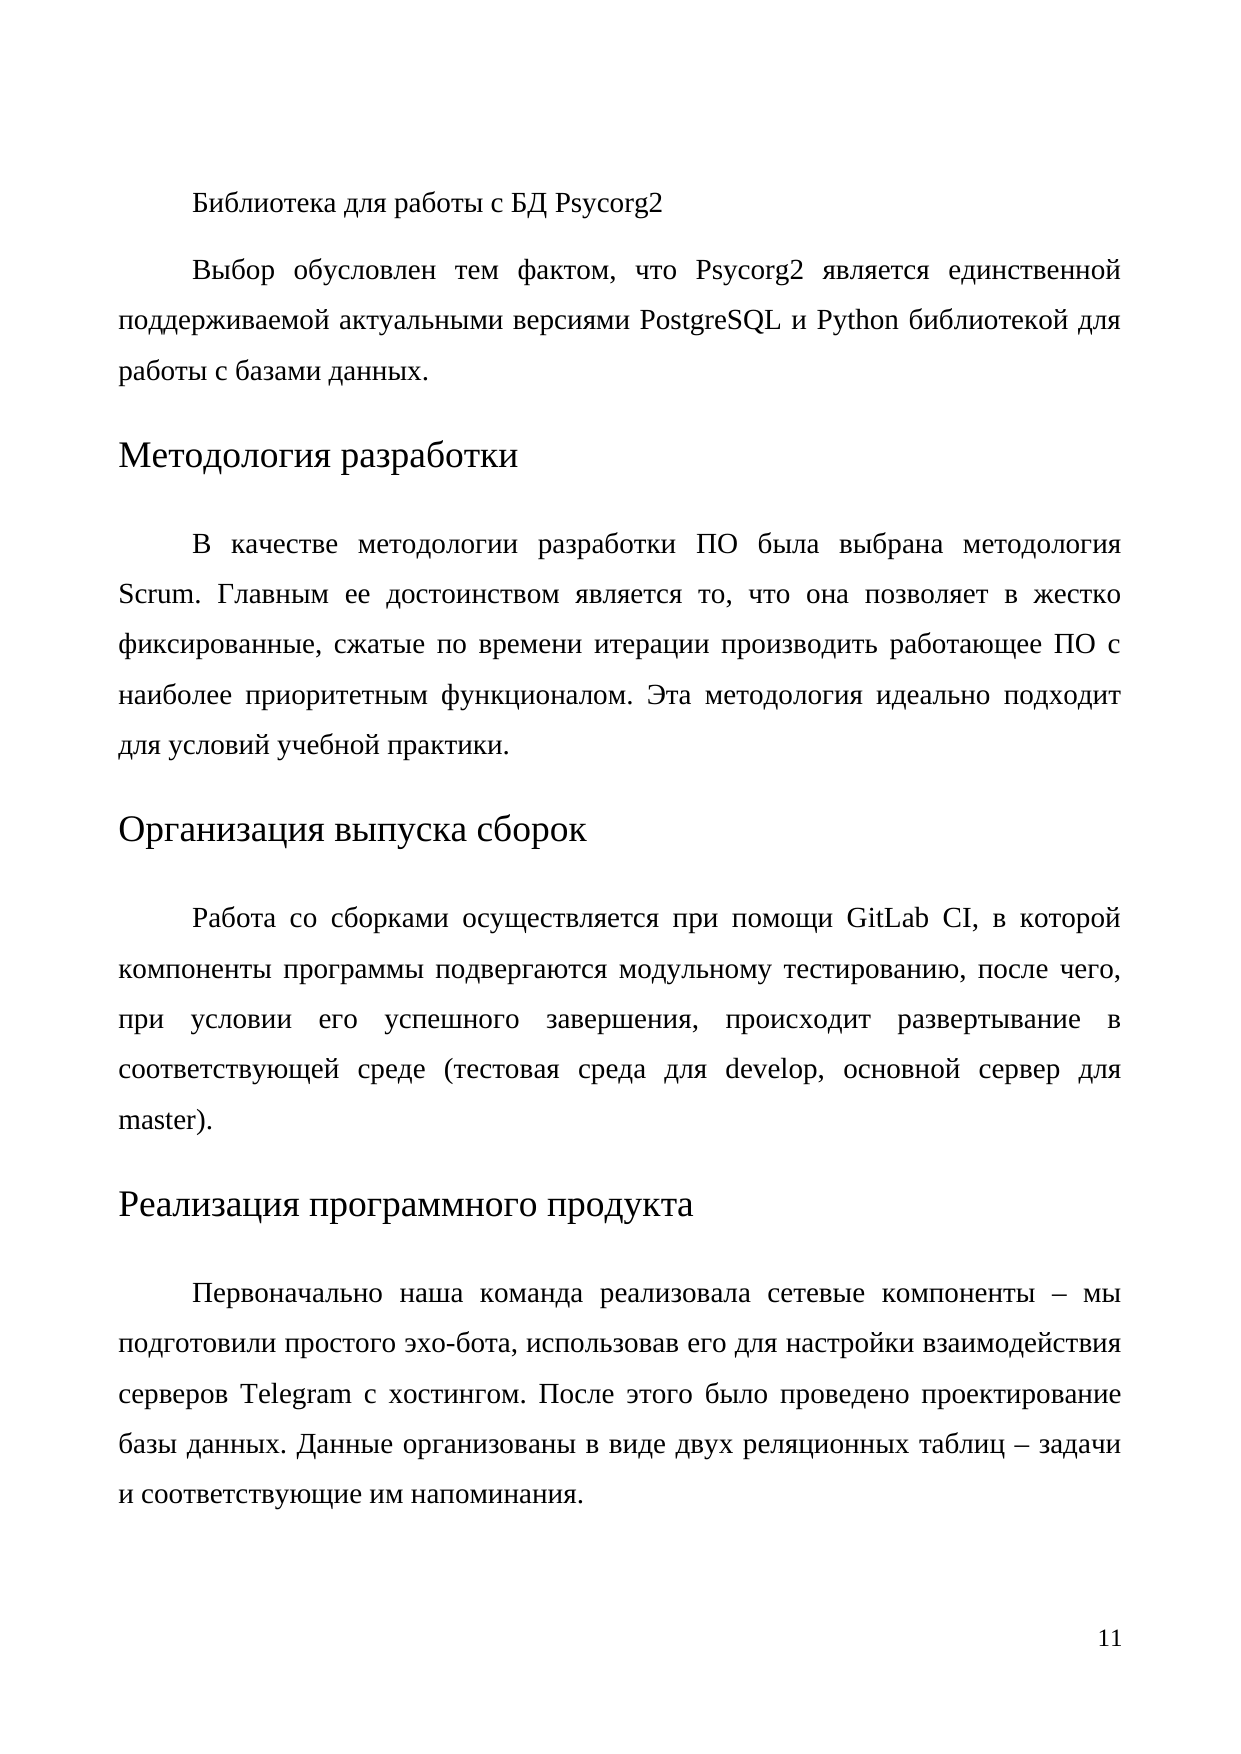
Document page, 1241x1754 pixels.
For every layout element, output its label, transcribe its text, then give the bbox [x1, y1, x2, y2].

text Организация выпуска сборок [118, 807, 1122, 850]
text Выбор обусловлен тем фактом, что Psycorg2 является единственной поддерживаемой актуальными версиями PostgreSQL и Python библиотекой для работы с базами данных. [118, 252, 1122, 386]
text Реализация программного продукта [118, 1181, 1122, 1224]
text Первоначально наша команда реализовала сетевые компоненты – мы подготовили простого эхо-бота, использовав его для настройки взаимодействия серверов Telegram с хостингом. После этого было проведено проектирование базы данных. Данные организованы в виде двух реляционных таблиц – задачи и соответствующие им напоминания. [118, 1275, 1122, 1510]
text В качестве методологии разработки ПО была выбрана методология Scrum. Главным ее достоинством является то, что она позволяет в жестко фиксированные, сжатые по времени итерации производить работающее ПО с наиболее приоритетным функционалом. Эта методология идеально подходит для условий учебной практики. [118, 526, 1122, 761]
text Методология разработки [118, 432, 1122, 475]
text Библиотека для работы с БД Psycorg2 [118, 185, 1122, 219]
text Работа со сборками осуществляется при помощи GitLab CI, в которой компоненты программы подвергаются модульному тестированию, после чего, при условии его успешного завершения, происходит развертывание в соответствующей среде (тестовая среда для develop, основной сервер для master). [118, 901, 1122, 1135]
